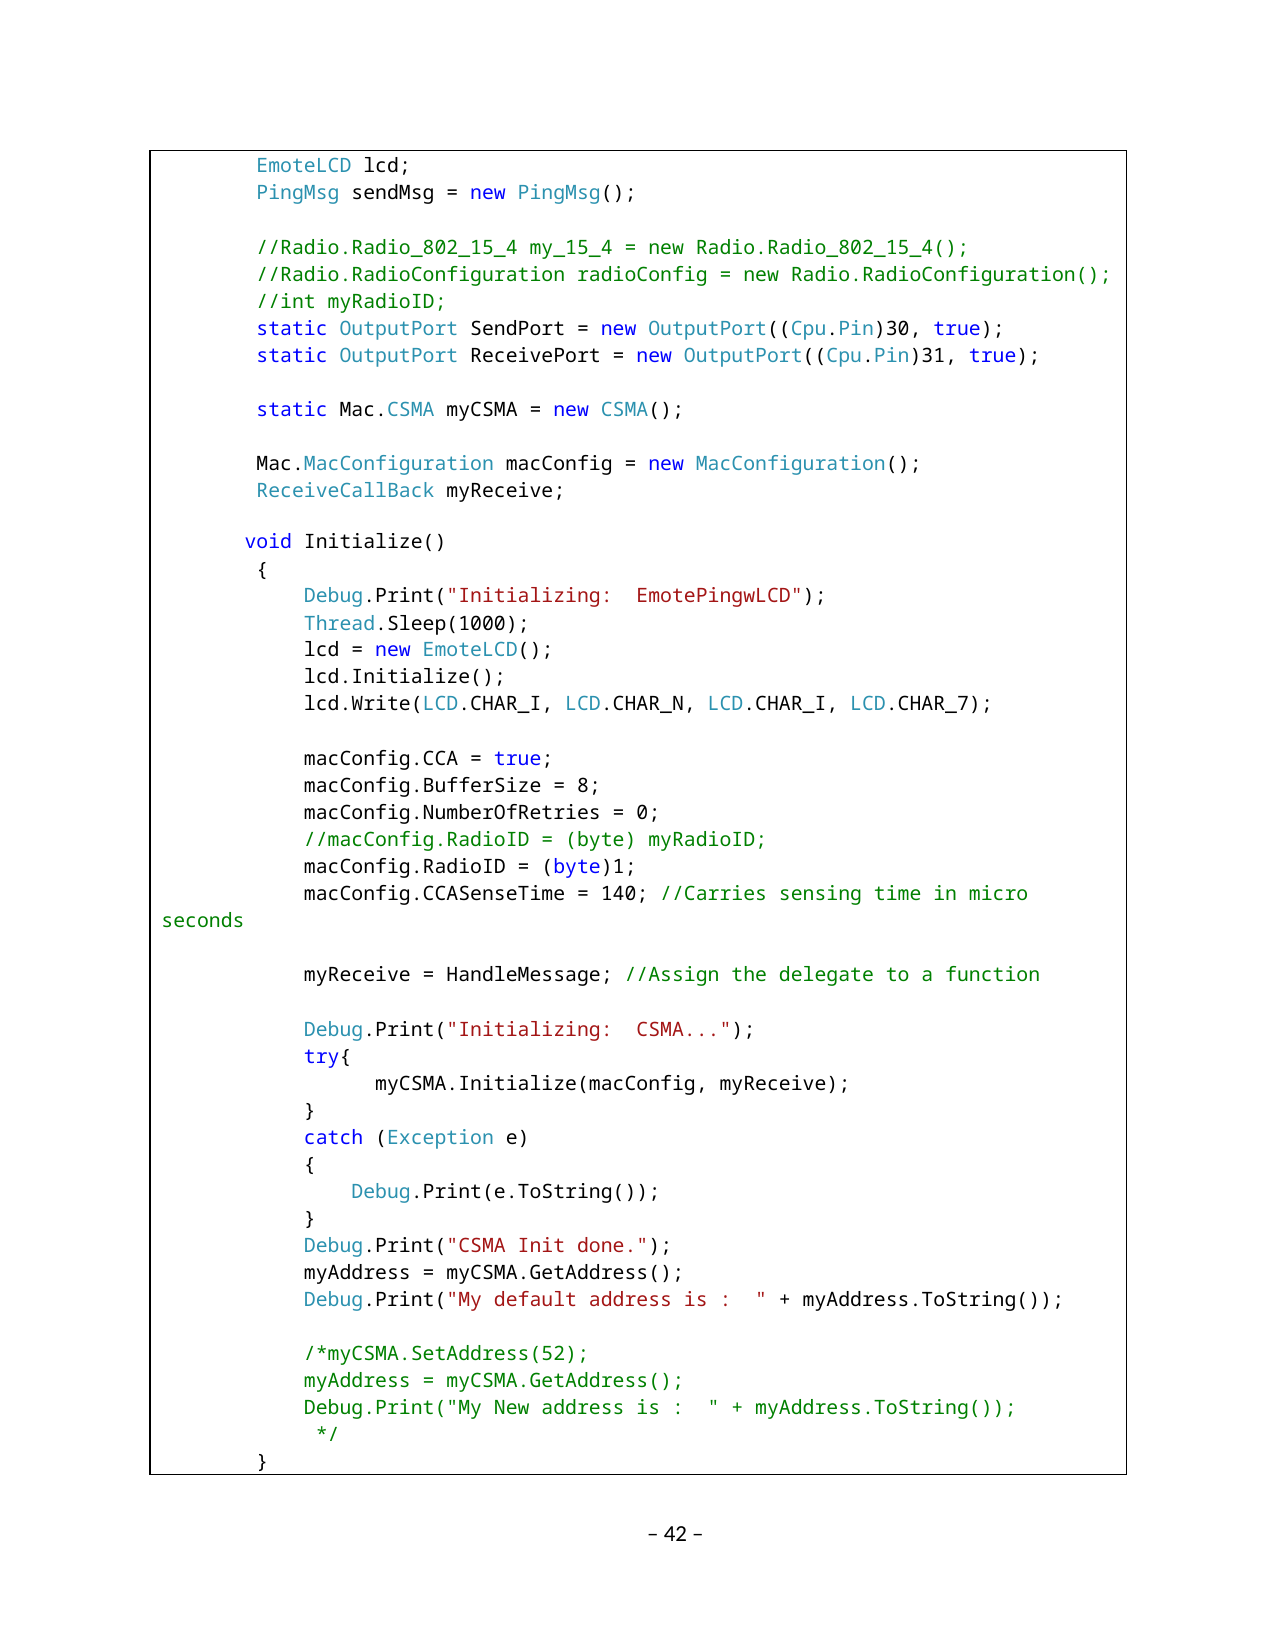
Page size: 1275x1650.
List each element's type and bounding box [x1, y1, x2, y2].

table_header [151, 151, 1126, 1474]
